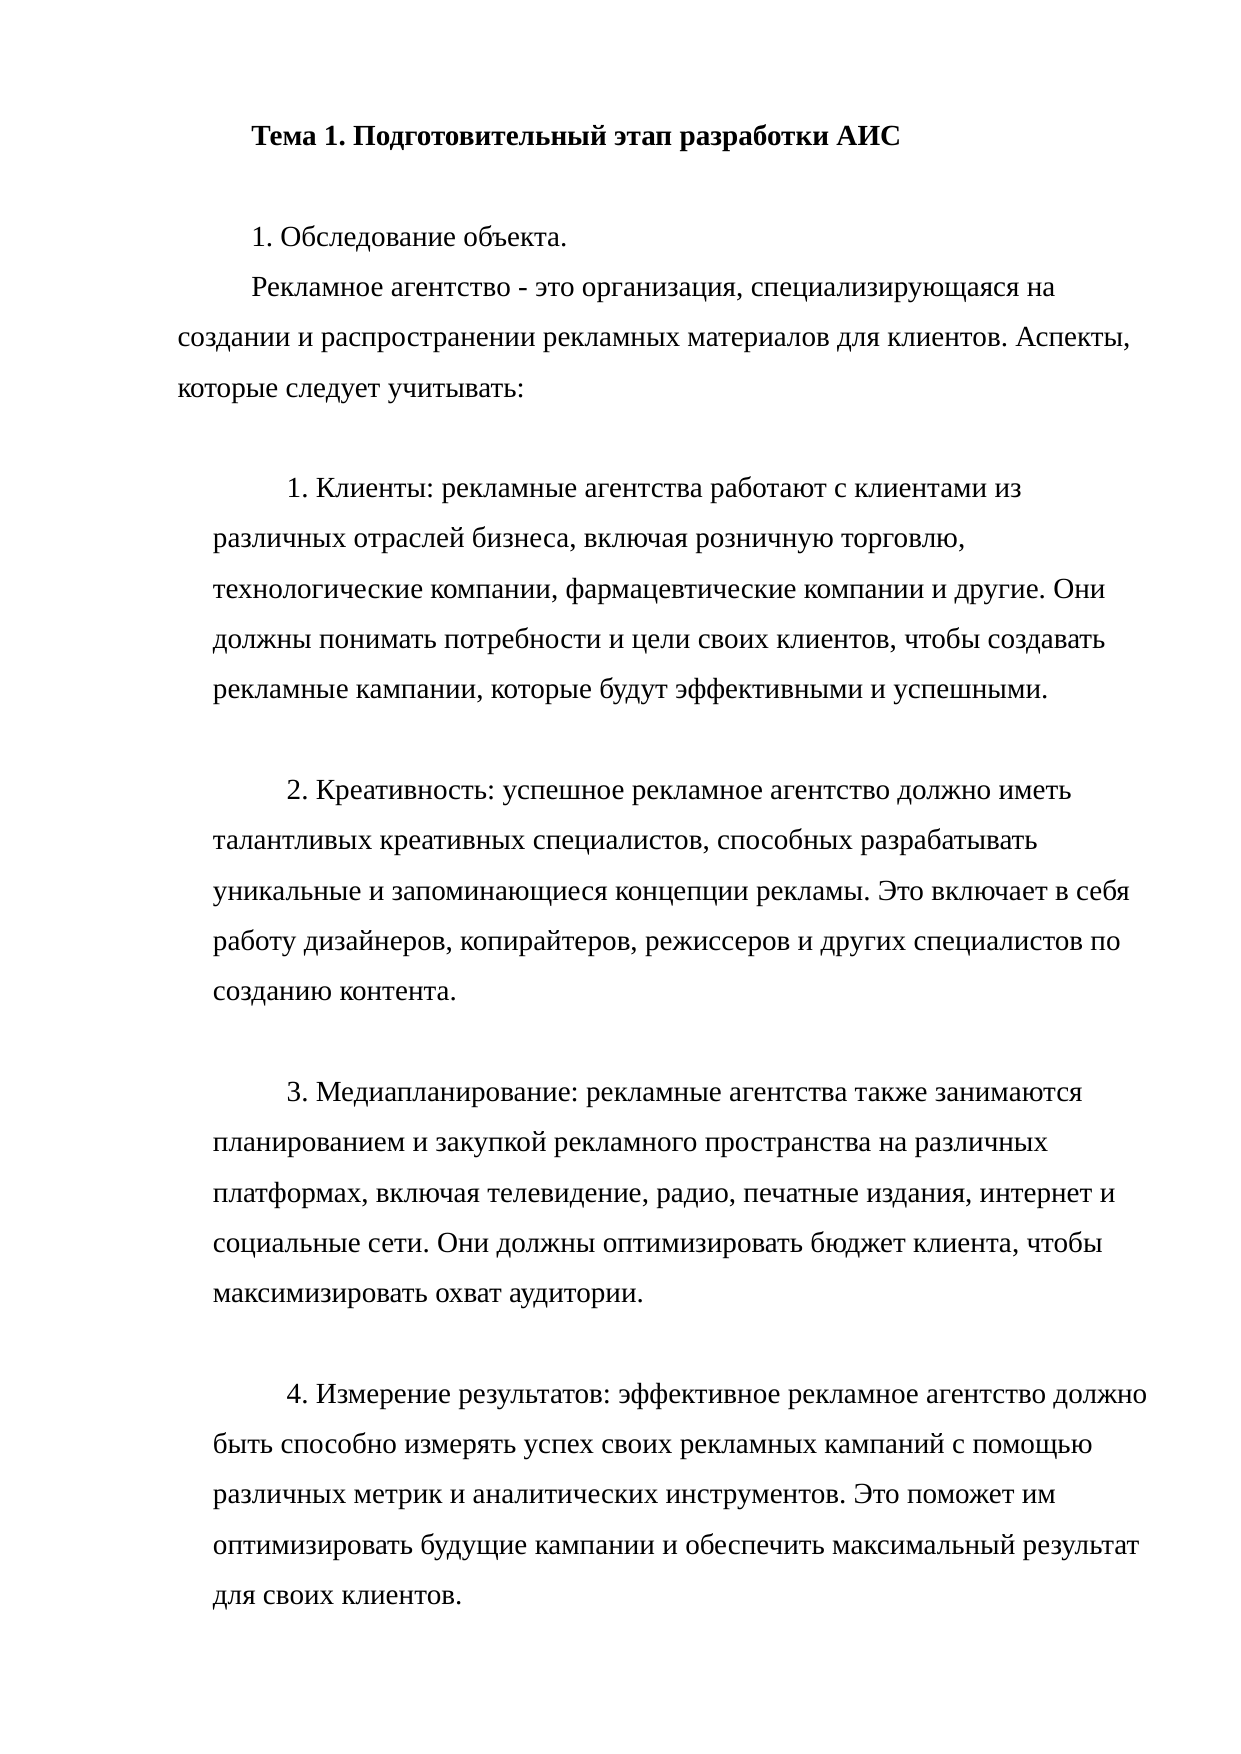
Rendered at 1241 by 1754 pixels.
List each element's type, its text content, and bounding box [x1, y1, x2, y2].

text Рекламное агентство - это организация, специализирующаяся на создании и распространении рекламных материалов для клиентов. Аспекты, которые следует учитывать: [177, 269, 1152, 403]
text 4. Измерение результатов: эффективное рекламное агентство должно быть способно измерять успех своих рекламных кампаний с помощью различных метрик и аналитических инструментов. Это поможет им оптимизировать будущие кампании и обеспечить максимальный результат для своих клиентов. [213, 1376, 1152, 1611]
text Тема 1. Подготовительный этап разработки АИС [177, 118, 1152, 152]
text 1. Клиенты: рекламные агентства работают с клиентами из различных отраслей бизнеса, включая розничную торговлю, технологические компании, фармацевтические компании и другие. Они должны понимать потребности и цели своих клиентов, чтобы создавать рекламные кампании, которые будут эффективными и успешными. [213, 470, 1152, 705]
text 2. Креативность: успешное рекламное агентство должно иметь талантливых креативных специалистов, способных разрабатывать уникальные и запоминающиеся концепции рекламы. Это включает в себя работу дизайнеров, копирайтеров, режиссеров и других специалистов по созданию контента. [213, 772, 1152, 1007]
text 3. Медиапланирование: рекламные агентства также занимаются планированием и закупкой рекламного пространства на различных платформах, включая телевидение, радио, печатные издания, интернет и социальные сети. Они должны оптимизировать бюджет клиента, чтобы максимизировать охват аудитории. [213, 1074, 1152, 1309]
text 1. Обследование объекта. [177, 219, 1152, 252]
